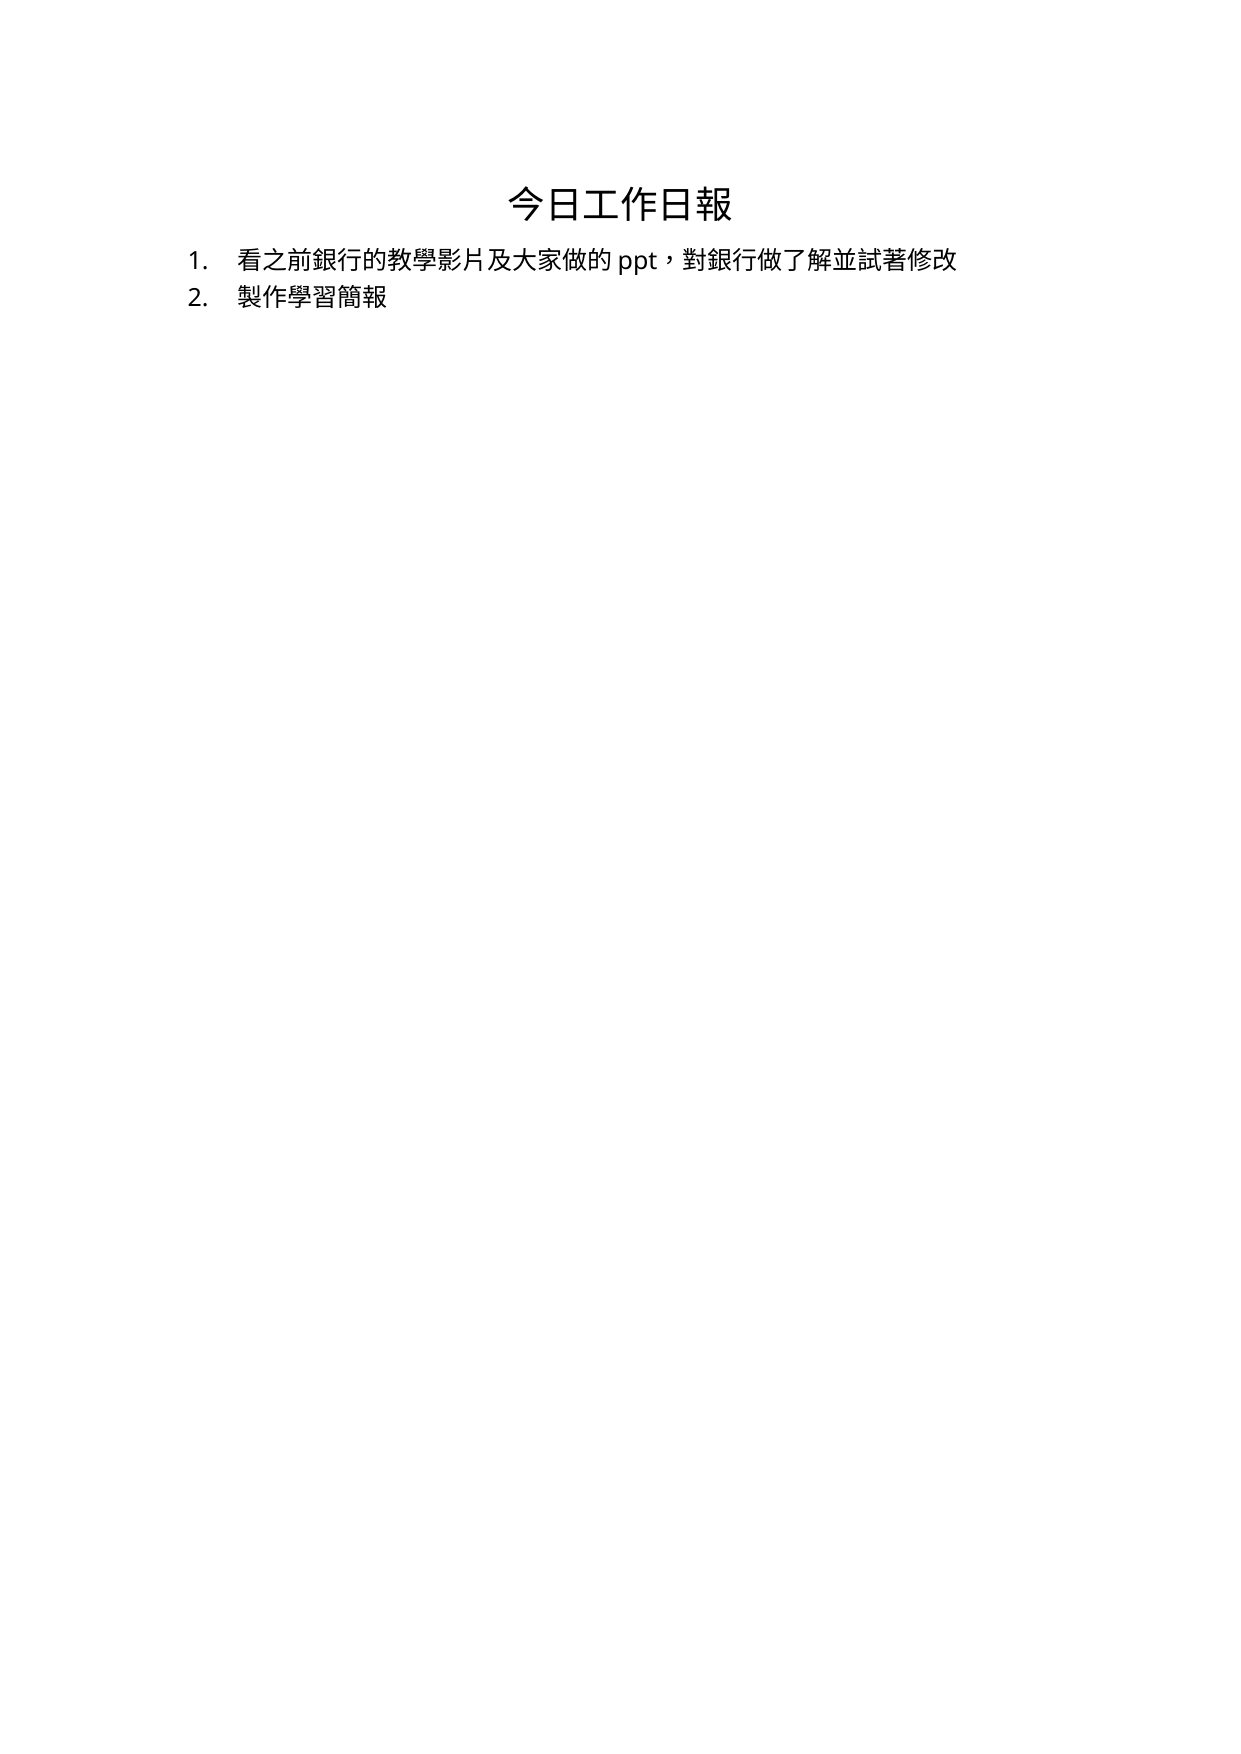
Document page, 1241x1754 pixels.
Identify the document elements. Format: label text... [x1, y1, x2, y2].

list 看之前銀行的教學影片及大家做的ppt，對銀行做了解並試著修改 [187, 239, 1053, 277]
list 製作學習簡報 [187, 277, 1053, 314]
text 今日工作日報 [187, 164, 1053, 239]
